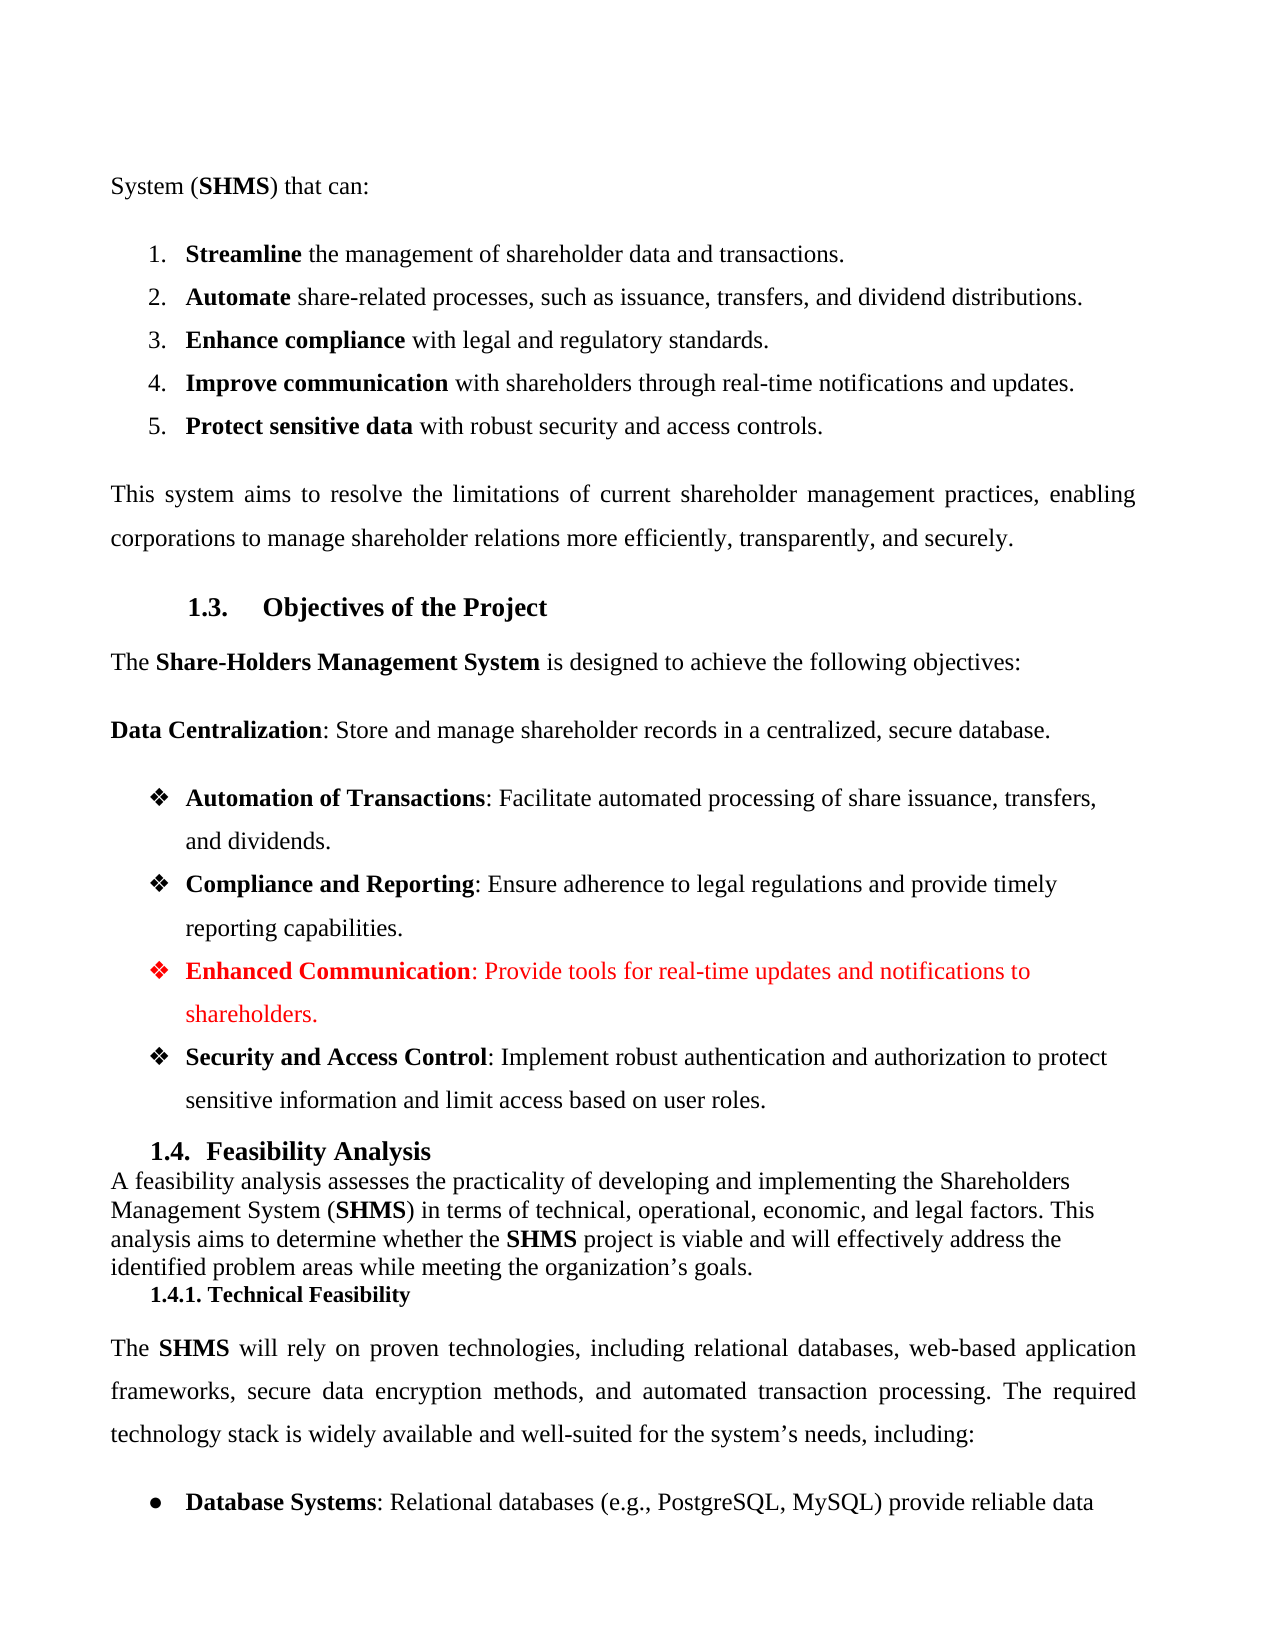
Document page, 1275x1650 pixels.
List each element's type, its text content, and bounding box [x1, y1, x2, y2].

text A feasibility analysis assesses the practicality of developing and implementing the Shareholders Management System (SHMS) in terms of technical, operational, economic, and legal factors. This analysis aims to determine whether the SHMS project is viable and will effectively address the identified problem areas while meeting the organization’s goals. [110, 1166, 1137, 1281]
list Protect sensitive data with robust security and access controls. [148, 411, 1137, 440]
text The SHMS will rely on proven technologies, including relational databases, web-based application frameworks, secure data encryption methods, and automated transaction processing. The required technology stack is widely available and well-suited for the system’s needs, including: [110, 1333, 1137, 1448]
subtitle Objectives of the Project [187, 591, 1137, 622]
subtitle Feasibility Analysis [150, 1135, 1137, 1166]
list Compliance and Reporting: Ensure adherence to legal regulations and provide timely reporting capabilities. [148, 869, 1137, 941]
text This system aims to resolve the limitations of current shareholder management practices, enabling corporations to manage shareholder relations more efficiently, transparently, and securely. [110, 479, 1137, 551]
list Improve communication with shareholders through real-time notifications and updates. [148, 368, 1137, 397]
list Technical Feasibility [150, 1281, 1137, 1308]
list Automation of Transactions: Facilitate automated processing of share issuance, transfers, and dividends. [148, 783, 1137, 855]
text The Share-Holders Management System is designed to achieve the following objectives: [110, 647, 1137, 676]
text Data Centralization: Store and manage shareholder records in a centralized, secure database. [110, 715, 1137, 744]
list Automate share-related processes, such as issuance, transfers, and dividend distributions. [148, 282, 1137, 311]
list Security and Access Control: Implement robust authentication and authorization to protect sensitive information and limit access based on user roles. [148, 1042, 1137, 1114]
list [148, 1487, 1137, 1516]
list Enhance compliance with legal and regulatory standards. [148, 325, 1137, 354]
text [110, 171, 1137, 199]
list Enhanced Communication: Provide tools for real-time updates and notifications to shareholders. [148, 956, 1137, 1028]
list Streamline the management of shareholder data and transactions. [148, 239, 1137, 268]
